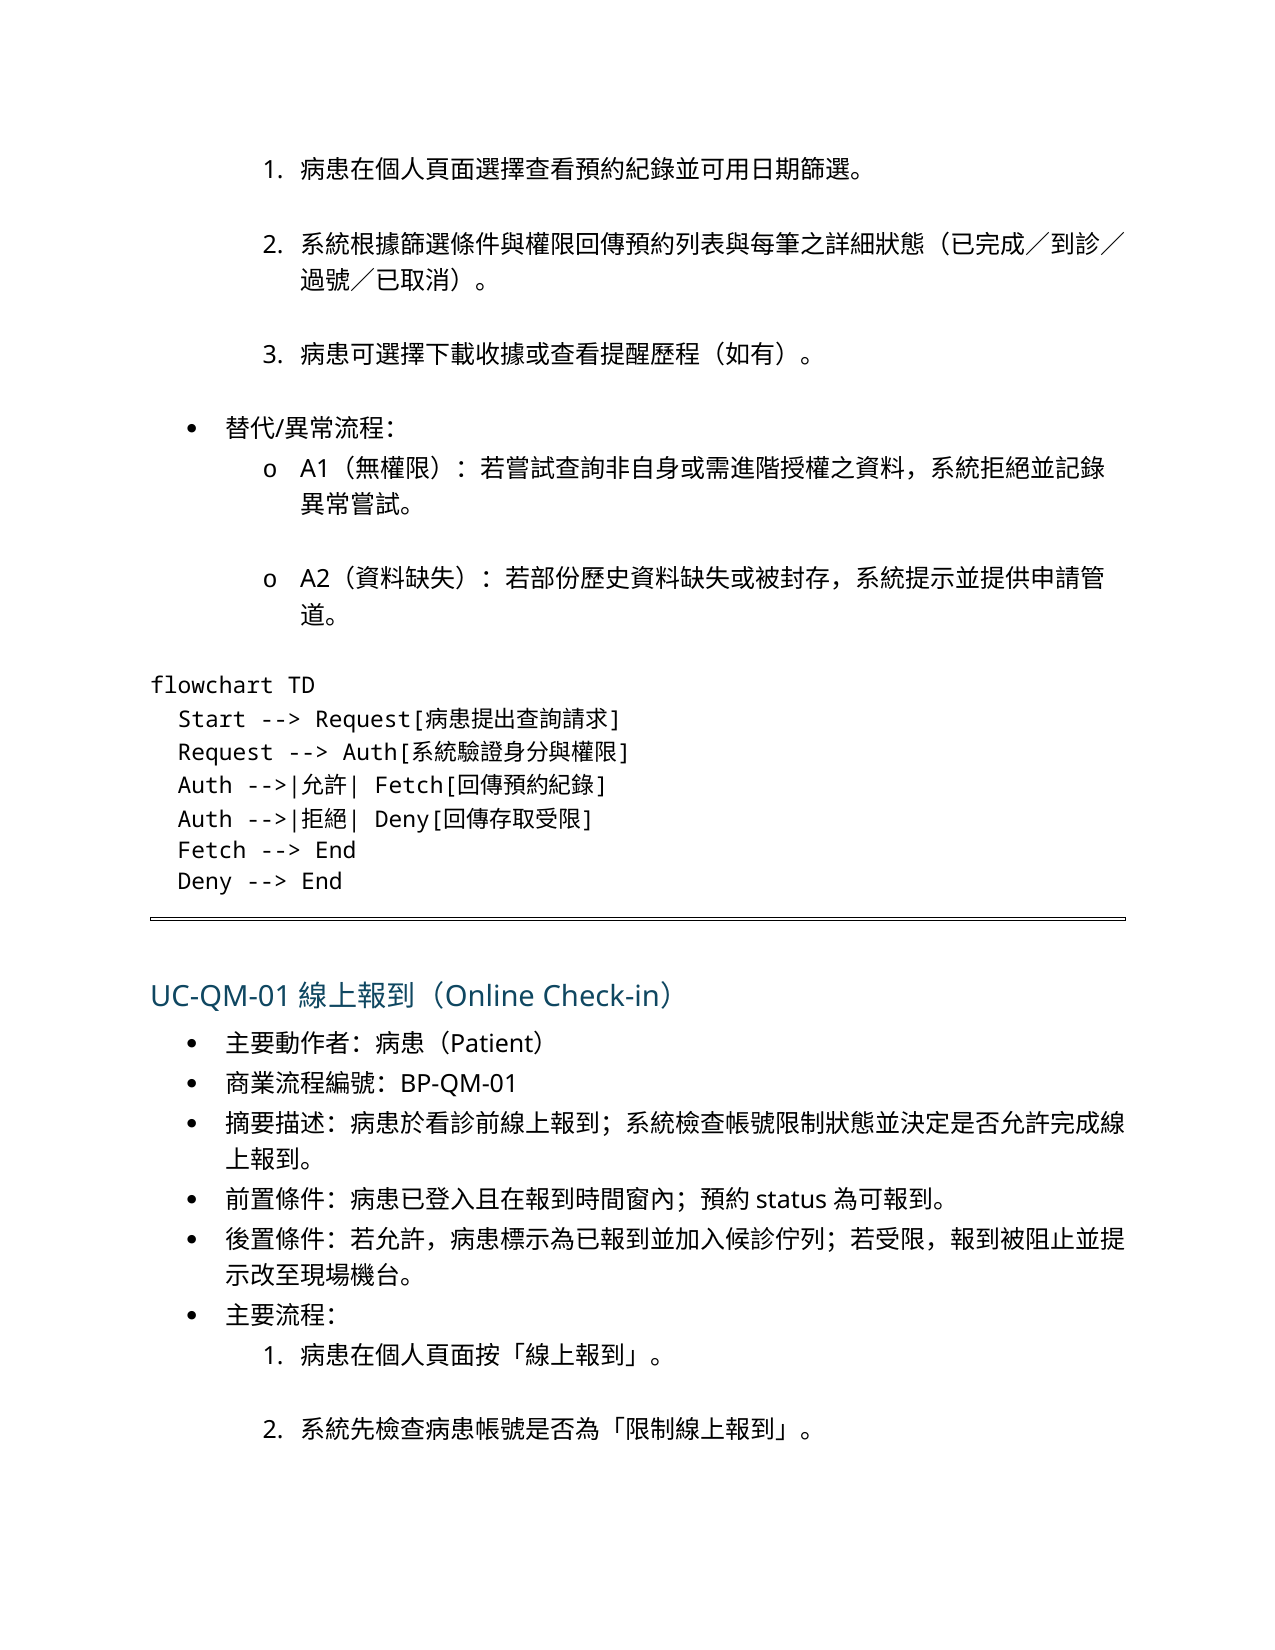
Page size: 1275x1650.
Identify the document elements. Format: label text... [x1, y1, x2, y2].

list 系統先檢查病患帳號是否為「限制線上報到」。 [262, 1409, 1125, 1480]
list A2（資料缺失）：若部份歷史資料缺失或被封存，系統提示並提供申請管道。 [262, 559, 1125, 666]
list 摘要描述：病患於看診前線上報到；系統檢查帳號限制狀態並決定是否允許完成線上報到。 [187, 1103, 1125, 1176]
list 前置條件：病患已登入且在報到時間窗內；預約 status 為可報到。 [187, 1179, 1125, 1216]
list 病患可選擇下載收據或查看提醒歷程（如有）。 [262, 334, 1125, 405]
list 商業流程編號：BP-QM-01 [187, 1063, 1125, 1099]
list 主要流程： [187, 1296, 1125, 1332]
list 病患在個人頁面選擇查看預約紀錄並可用日期篩選。 [262, 150, 1125, 220]
list A1（無權限）：若嘗試查詢非自身或需進階授權之資料，系統拒絕並記錄異常嘗試。 [262, 448, 1125, 555]
list 病患在個人頁面按「線上報到」。 [262, 1336, 1125, 1406]
list 替代/異常流程： [187, 408, 1125, 445]
list 後置條件：若允許，病患標示為已報到並加入候診佇列；若受限，報到被阻止並提示改至現場機台。 [187, 1219, 1125, 1292]
list 主要動作者：病患（Patient） [187, 1023, 1125, 1059]
text flowchart TD Start --> Request[病患提出查詢請求] Request --> Auth[系統驗證身分與權限] Auth -->|允許| Fetch[回傳預約紀錄] Auth -->|拒絕| Deny[回傳存取受限] Fetch --> End Deny --> End [150, 669, 1125, 897]
list 系統根據篩選條件與權限回傳預約列表與每筆之詳細狀態（已完成／到診／過號／已取消）。 [262, 224, 1125, 331]
subtitle UC-QM-01 線上報到（Online Check-in） [150, 972, 1125, 1015]
